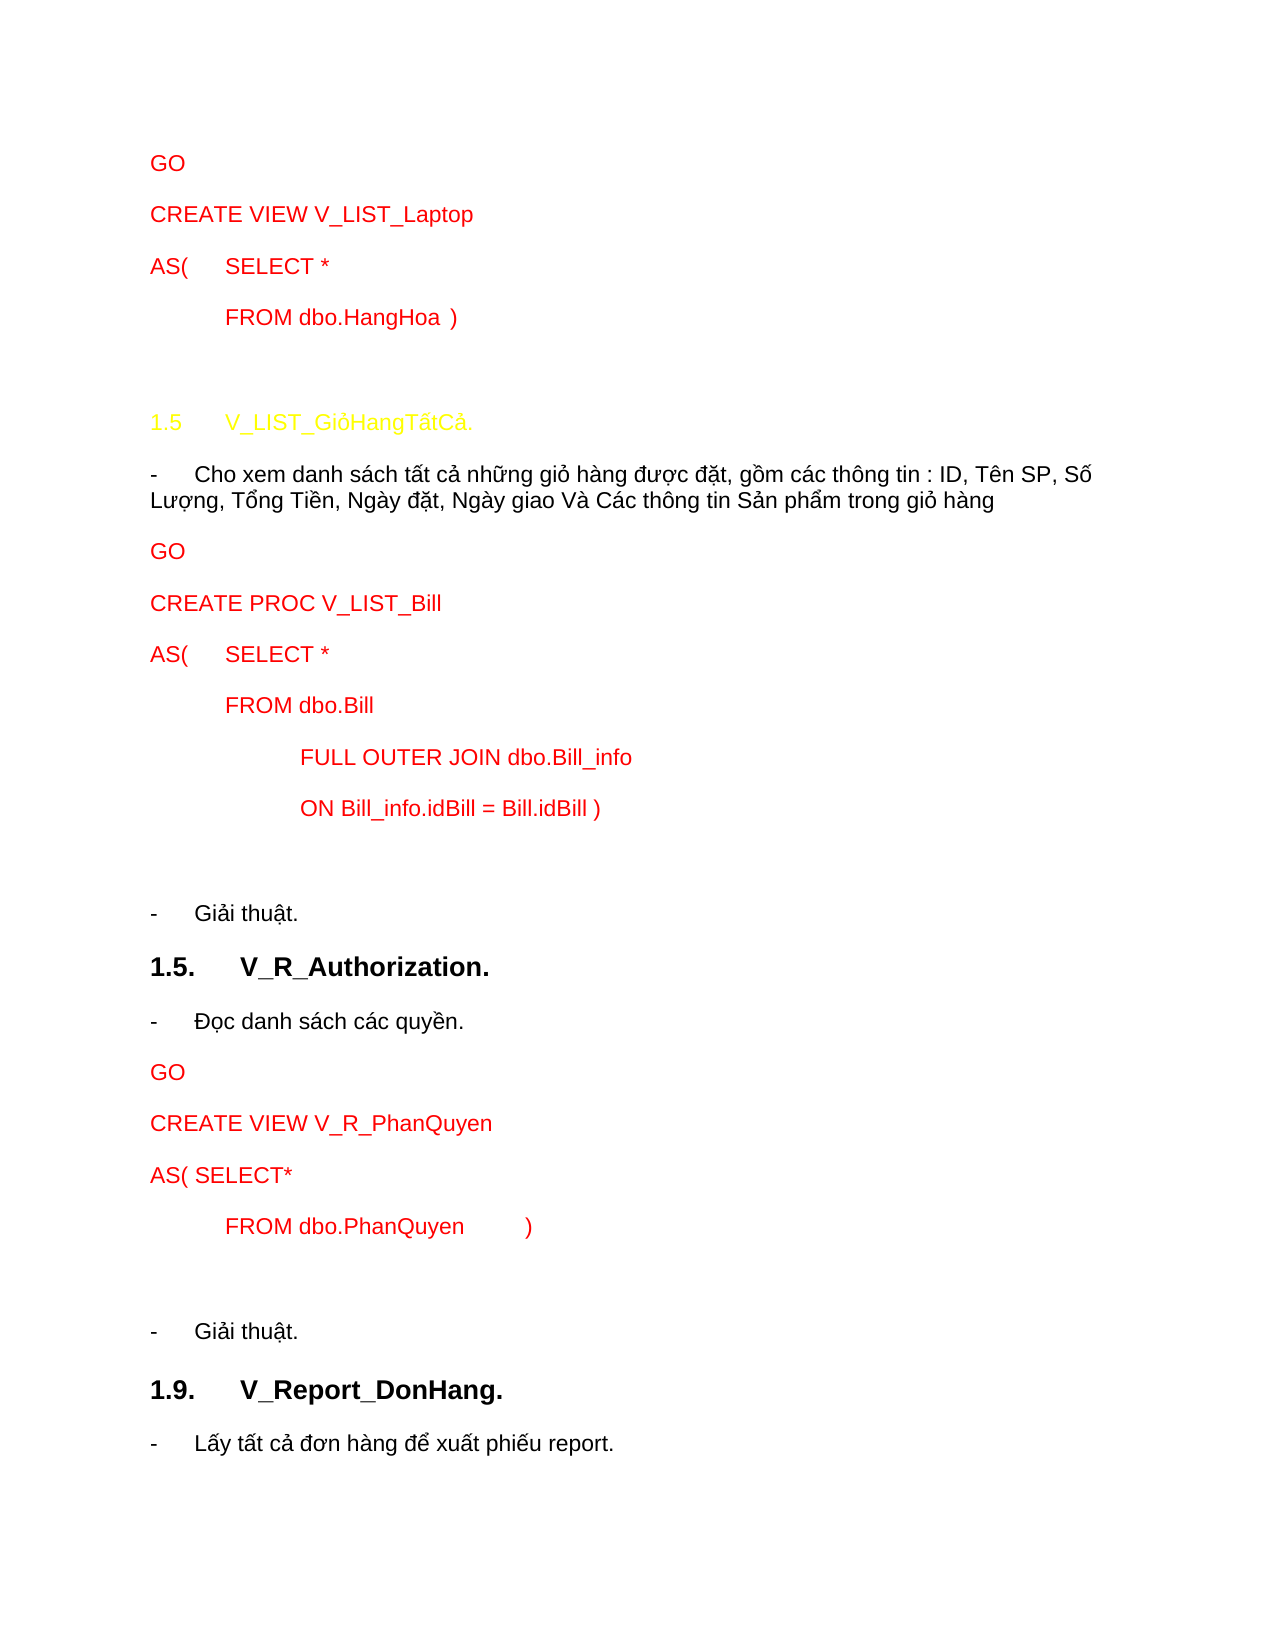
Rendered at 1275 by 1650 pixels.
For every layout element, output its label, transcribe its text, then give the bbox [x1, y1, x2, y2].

text FULL OUTER JOIN dbo.Bill_info [150, 744, 1125, 770]
text 1.5 V_LIST_GiỏHangTấtCả. [150, 409, 1125, 436]
text - Giải thuật. [150, 900, 1125, 926]
text AS( SELECT * [150, 253, 1125, 279]
text GO [150, 1059, 1125, 1085]
text 1.9. V_Report_DonHang. [150, 1374, 1125, 1405]
text GO [150, 150, 1125, 176]
text - Lấy tất cả đơn hàng để xuất phiếu report. [150, 1430, 1125, 1456]
text - Cho xem danh sách tất cả những giỏ hàng được đặt, gồm các thông tin : ID, Tên SP, Số Lượng, Tổng Tiền, Ngày đặt, Ngày giao Và Các thông tin Sản phẩm trong giỏ hàng [150, 461, 1125, 513]
text CREATE PROC V_LIST_Bill [150, 589, 1125, 616]
text FROM dbo.Bill [150, 692, 1125, 719]
text 1.5. V_R_Authorization. [150, 951, 1125, 983]
text ON Bill_info.idBill = Bill.idBill ) [150, 795, 1125, 821]
text - Đọc danh sách các quyền. [150, 1008, 1125, 1034]
text FROM dbo.PhanQuyen ) [150, 1213, 1125, 1239]
text CREATE VIEW V_LIST_Laptop [150, 201, 1125, 228]
text - Giải thuật. [150, 1318, 1125, 1344]
text FROM dbo.HangHoa ) [150, 304, 1125, 330]
text AS( SELECT* [150, 1162, 1125, 1188]
text GO [150, 538, 1125, 564]
text AS( SELECT * [150, 641, 1125, 667]
text CREATE VIEW V_R_PhanQuyen [150, 1110, 1125, 1137]
